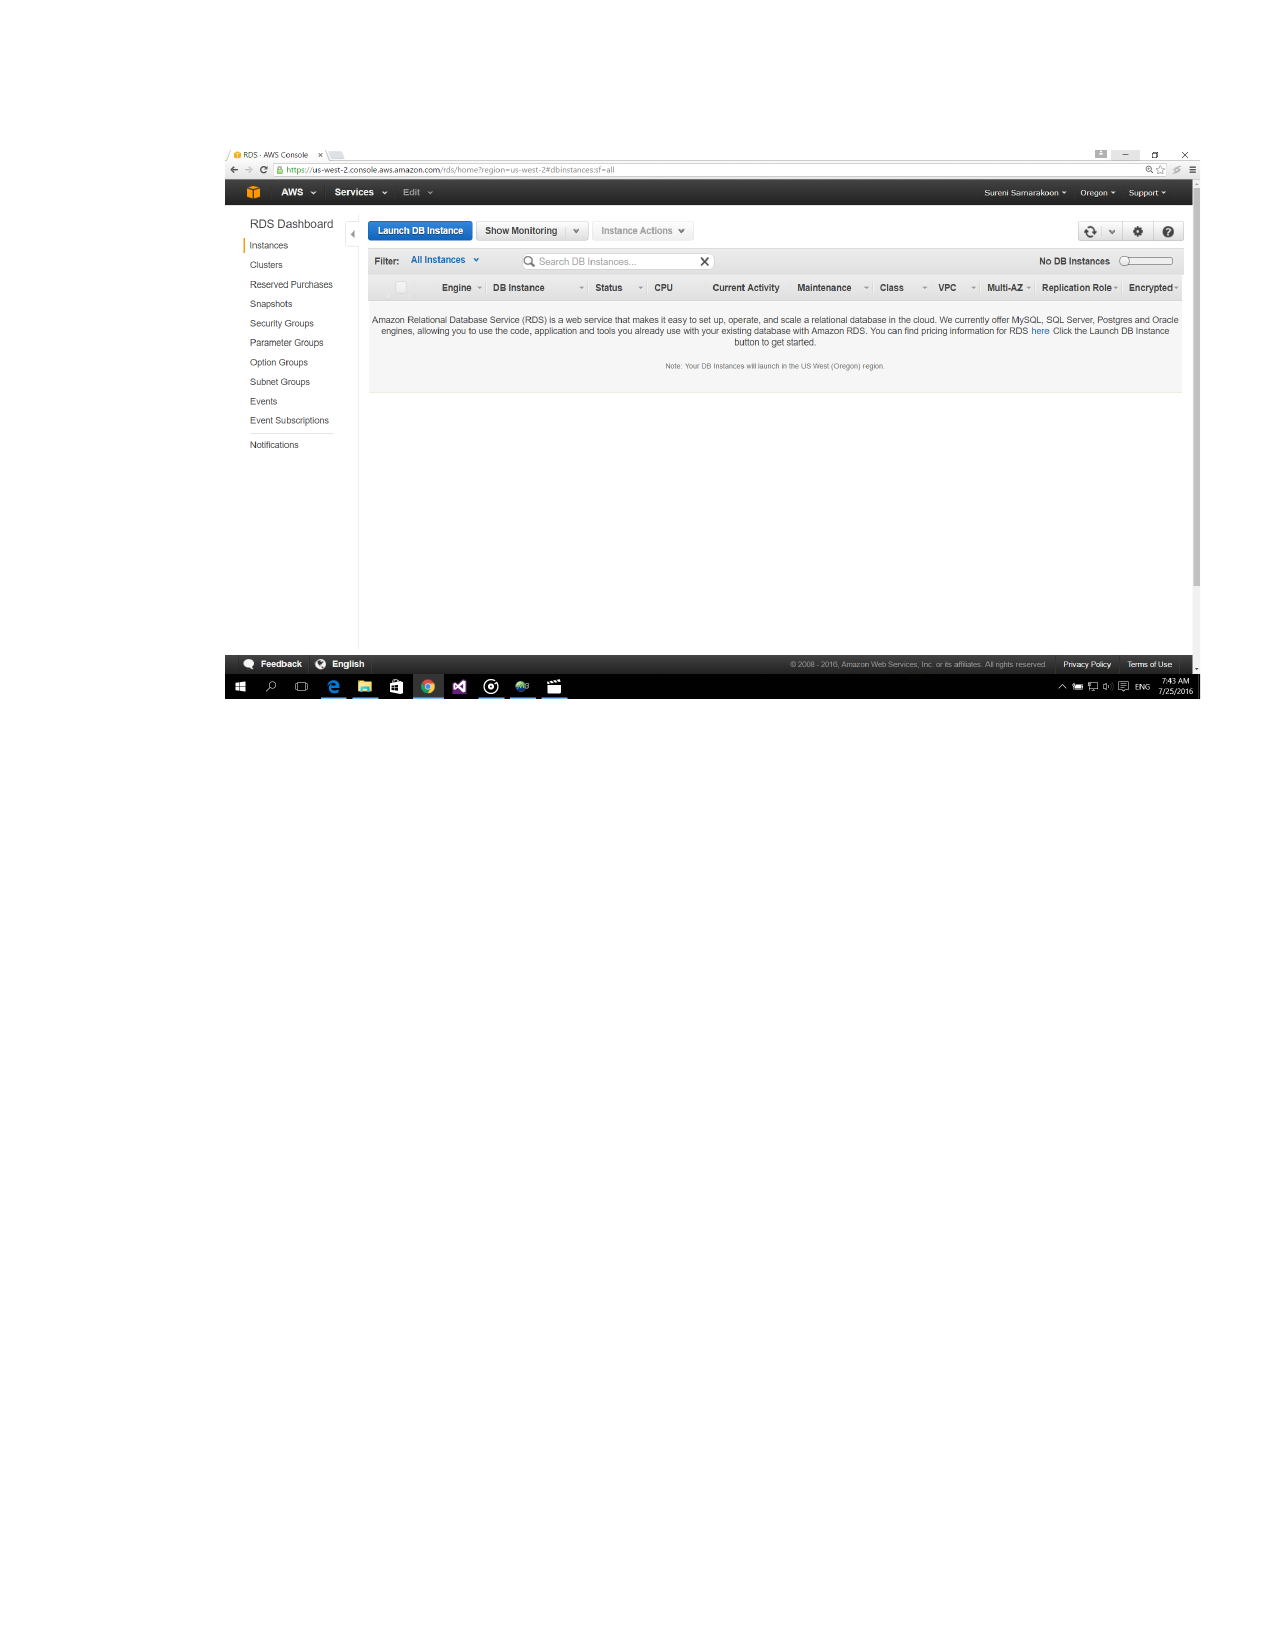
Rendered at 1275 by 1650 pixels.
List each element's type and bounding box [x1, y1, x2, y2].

picture [225, 150, 1200, 699]
